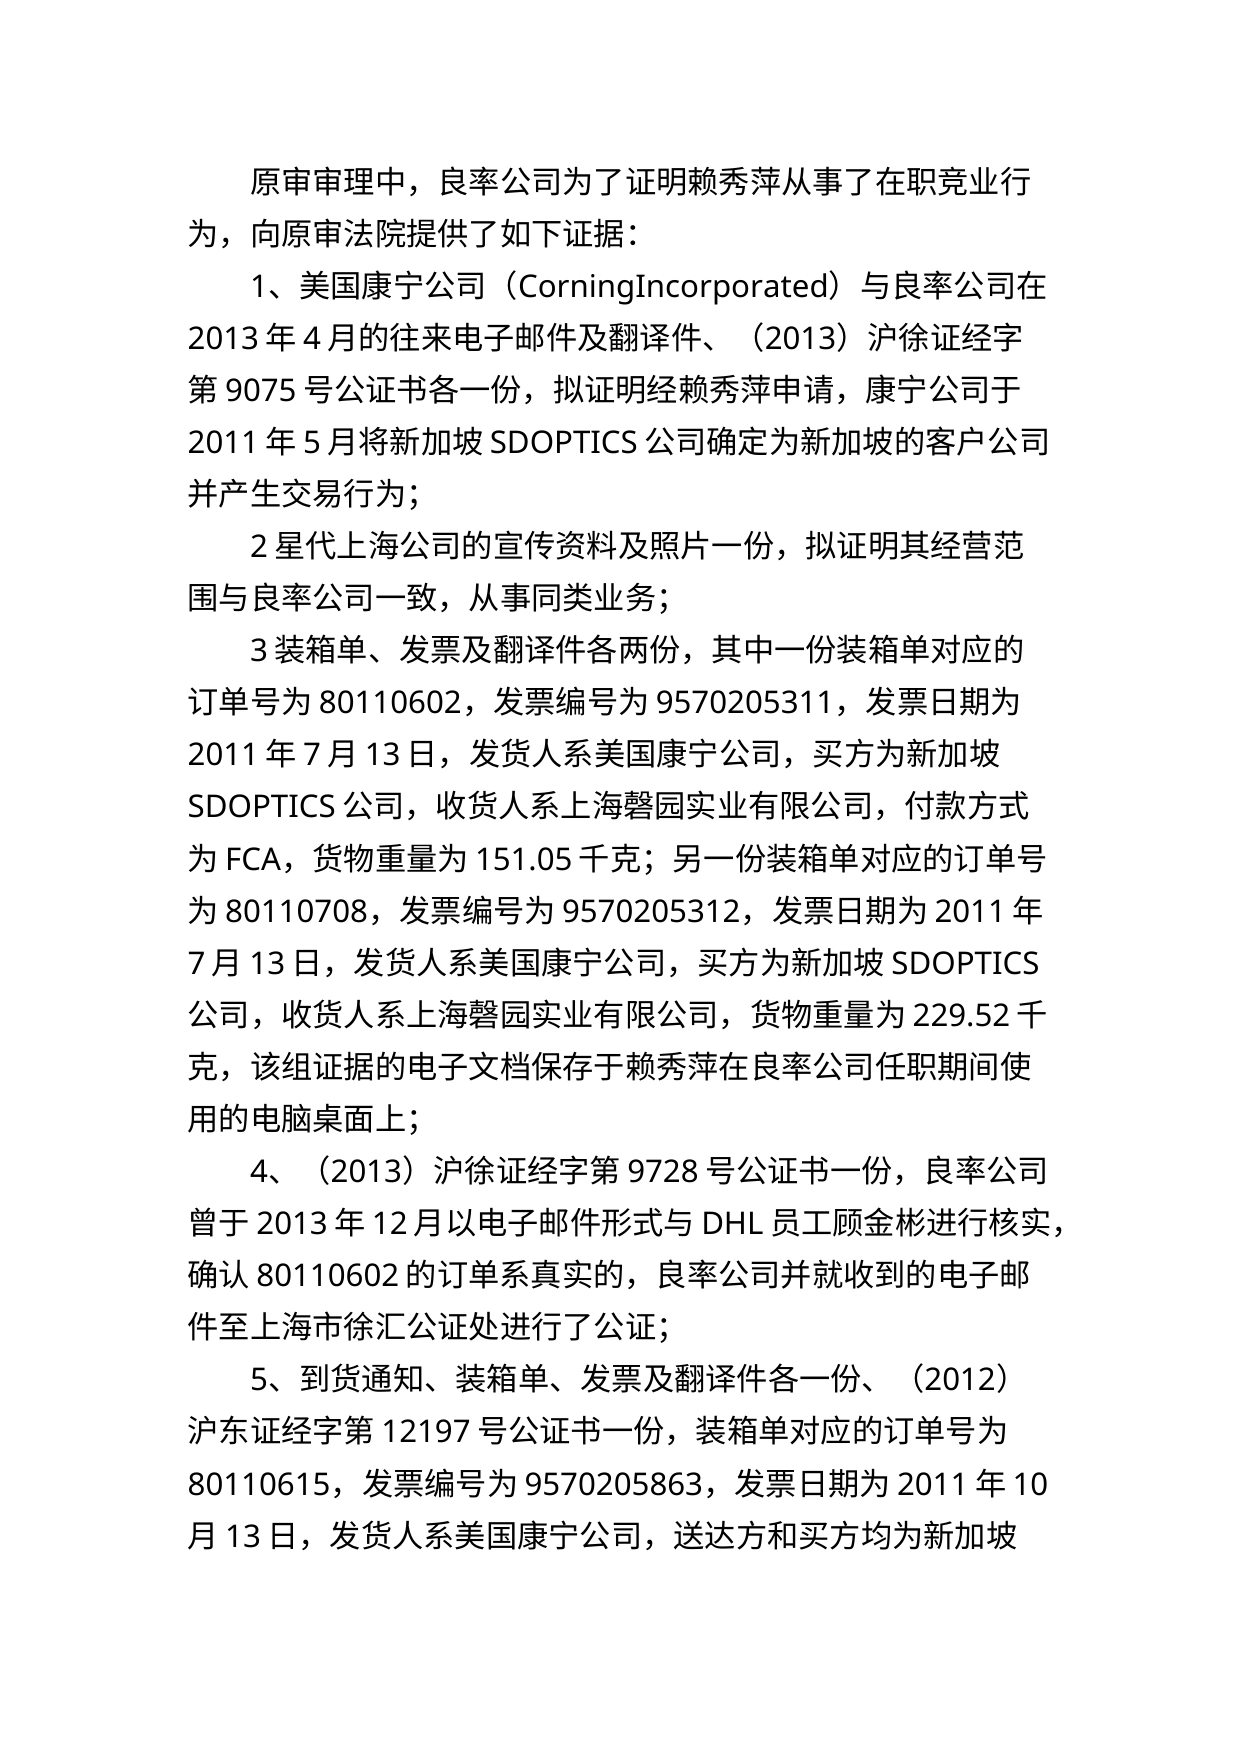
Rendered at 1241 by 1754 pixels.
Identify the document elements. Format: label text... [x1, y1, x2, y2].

text 2星代上海公司的宣传资料及照片一份，拟证明其经营范围与良率公司一致，从事同类业务； [187, 514, 1053, 619]
text 3装箱单、发票及翻译件各两份，其中一份装箱单对应的订单号为80110602，发票编号为9570205311，发票日期为2011年7月13日，发货人系美国康宁公司，买方为新加坡SDOPTICS公司，收货人系上海磬园实业有限公司，付款方式为FCA，货物重量为151.05千克；另一份装箱单对应的订单号为80110708，发票编号为9570205312，发票日期为2011年7月13日，发货人系美国康宁公司，买方为新加坡SDOPTICS公司，收货人系上海磬园实业有限公司，货物重量为229.52千克，该组证据的电子文档保存于赖秀萍在良率公司任职期间使用的电脑桌面上； [187, 619, 1053, 1139]
text 1、美国康宁公司（CorningIncorporated）与良率公司在2013年4月的往来电子邮件及翻译件、（2013）沪徐证经字第9075号公证书各一份，拟证明经赖秀萍申请，康宁公司于2011年5月将新加坡SDOPTICS公司确定为新加坡的客户公司并产生交易行为； [187, 254, 1053, 514]
text 4、（2013）沪徐证经字第9728号公证书一份，良率公司曾于2013年12月以电子邮件形式与DHL员工顾金彬进行核实，确认80110602的订单系真实的，良率公司并就收到的电子邮件至上海市徐汇公证处进行了公证； [187, 1139, 1053, 1348]
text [187, 1348, 1053, 1556]
text 原审审理中，良率公司为了证明赖秀萍从事了在职竞业行为，向原审法院提供了如下证据： [187, 150, 1053, 254]
